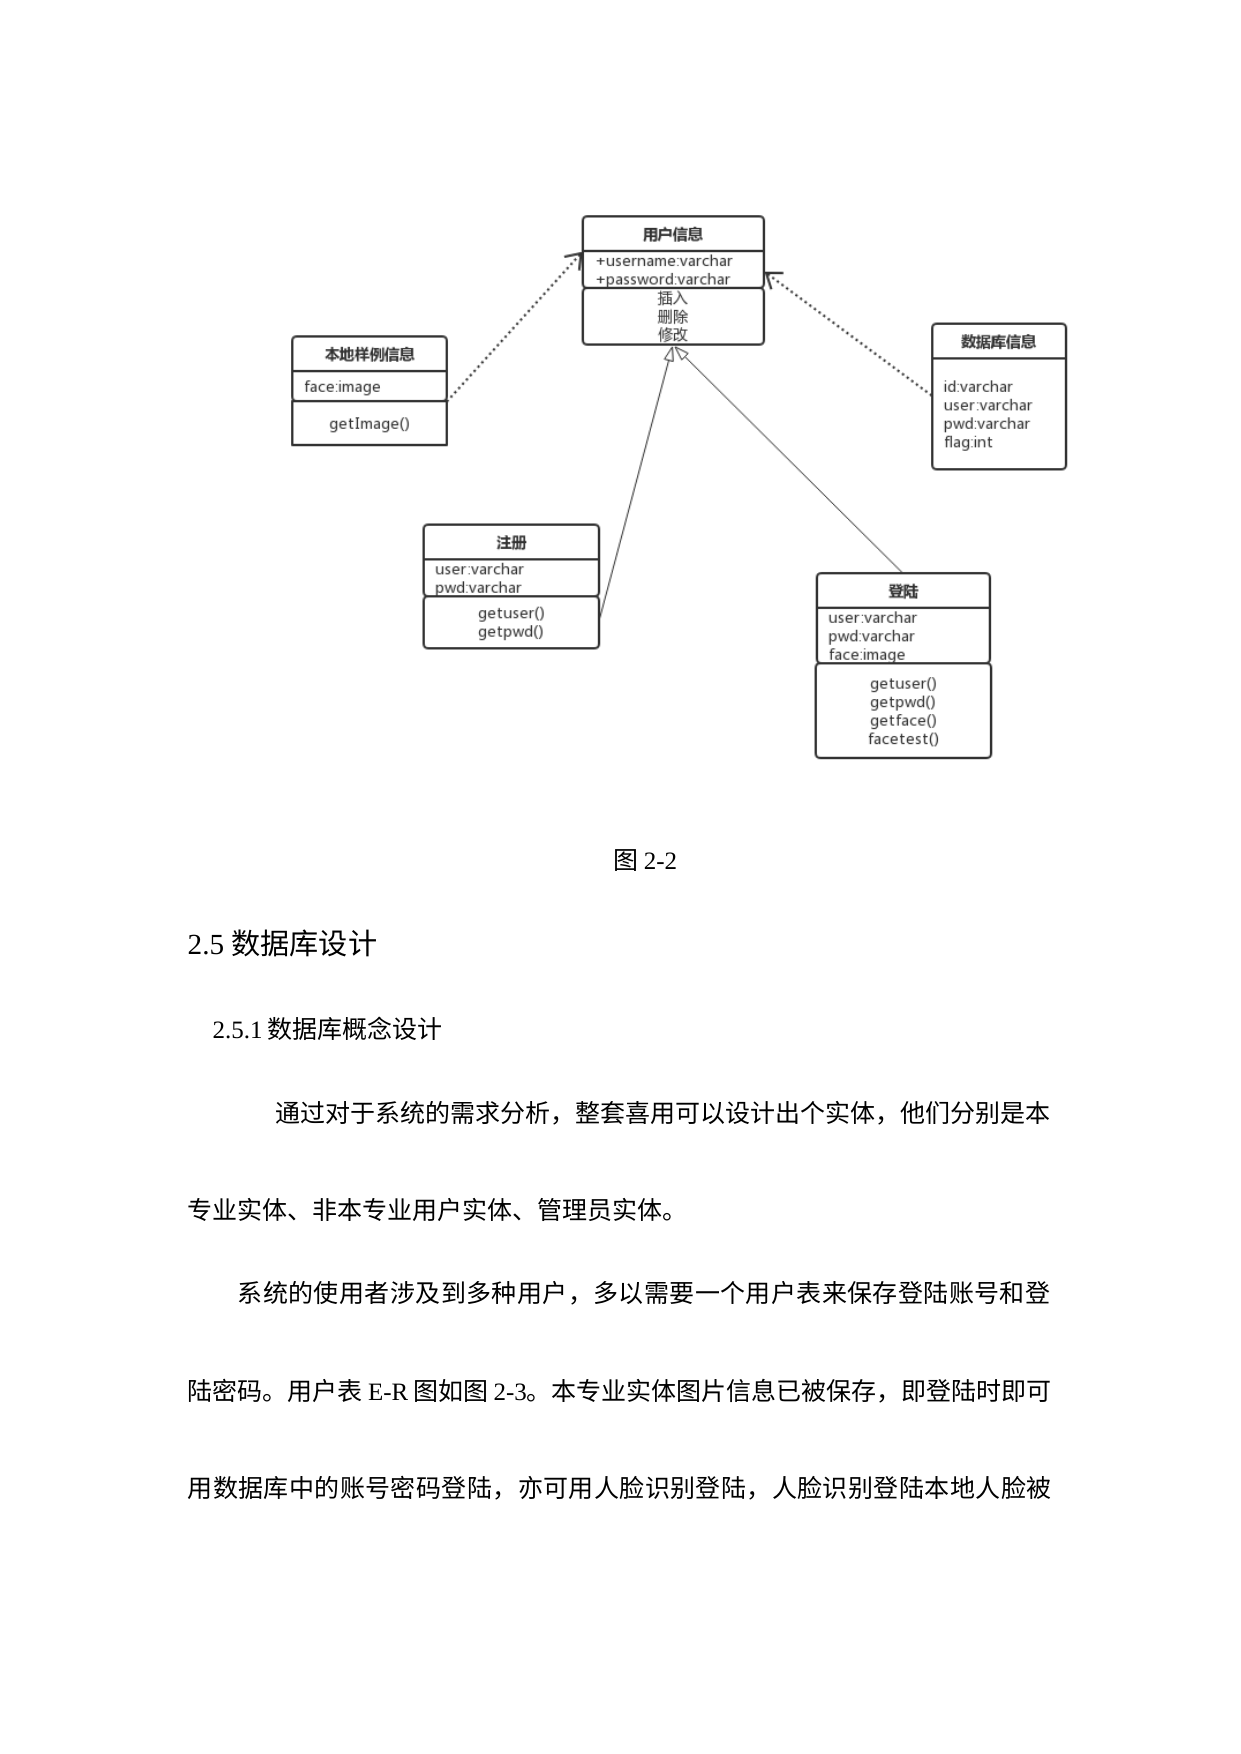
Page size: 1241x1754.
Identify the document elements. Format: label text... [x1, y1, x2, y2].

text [187, 1259, 1053, 1519]
text 图2-2 [187, 826, 1053, 891]
text 通过对于系统的需求分析，整套喜用可以设计出个实体，他们分别是本专业实体、非本专业用户实体、管理员实体。 [187, 1079, 1053, 1241]
text 2.5 数据库设计 [187, 909, 1053, 974]
text 2.5.1数据库概念设计 [187, 996, 1053, 1061]
picture [237, 162, 1103, 795]
